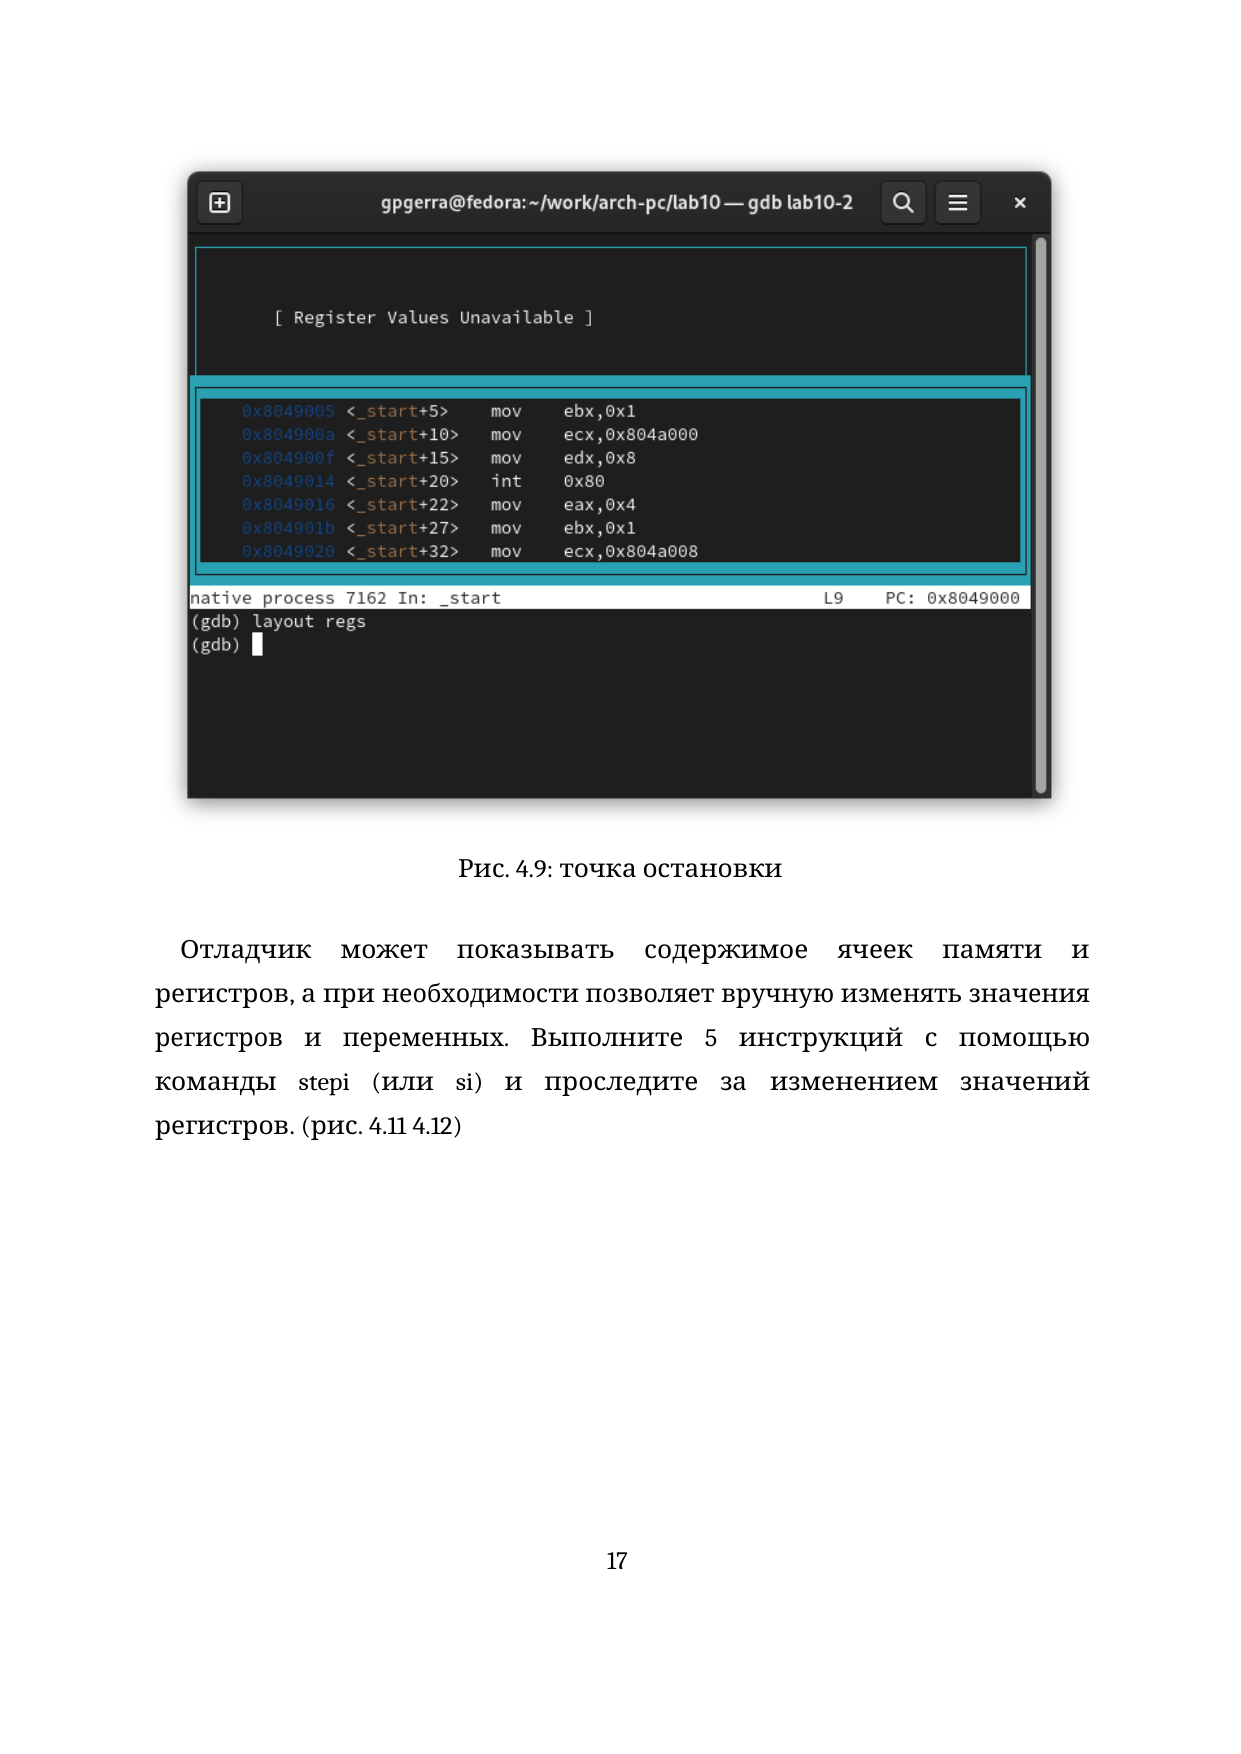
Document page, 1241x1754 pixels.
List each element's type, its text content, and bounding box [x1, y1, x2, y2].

picture [155, 143, 1084, 835]
text Отладчик может показывать содержимое ячеек памяти и регистров, а при необходимости позволяет вручную изменять значения регистров и переменных. Выполните 5 инструкций с помощью команды stepi (или si) и проследите за изменением значений регистров. (рис. 4.11 4.12) [155, 936, 1090, 1141]
text Рис. 4.9: точка остановки [219, 855, 1021, 883]
